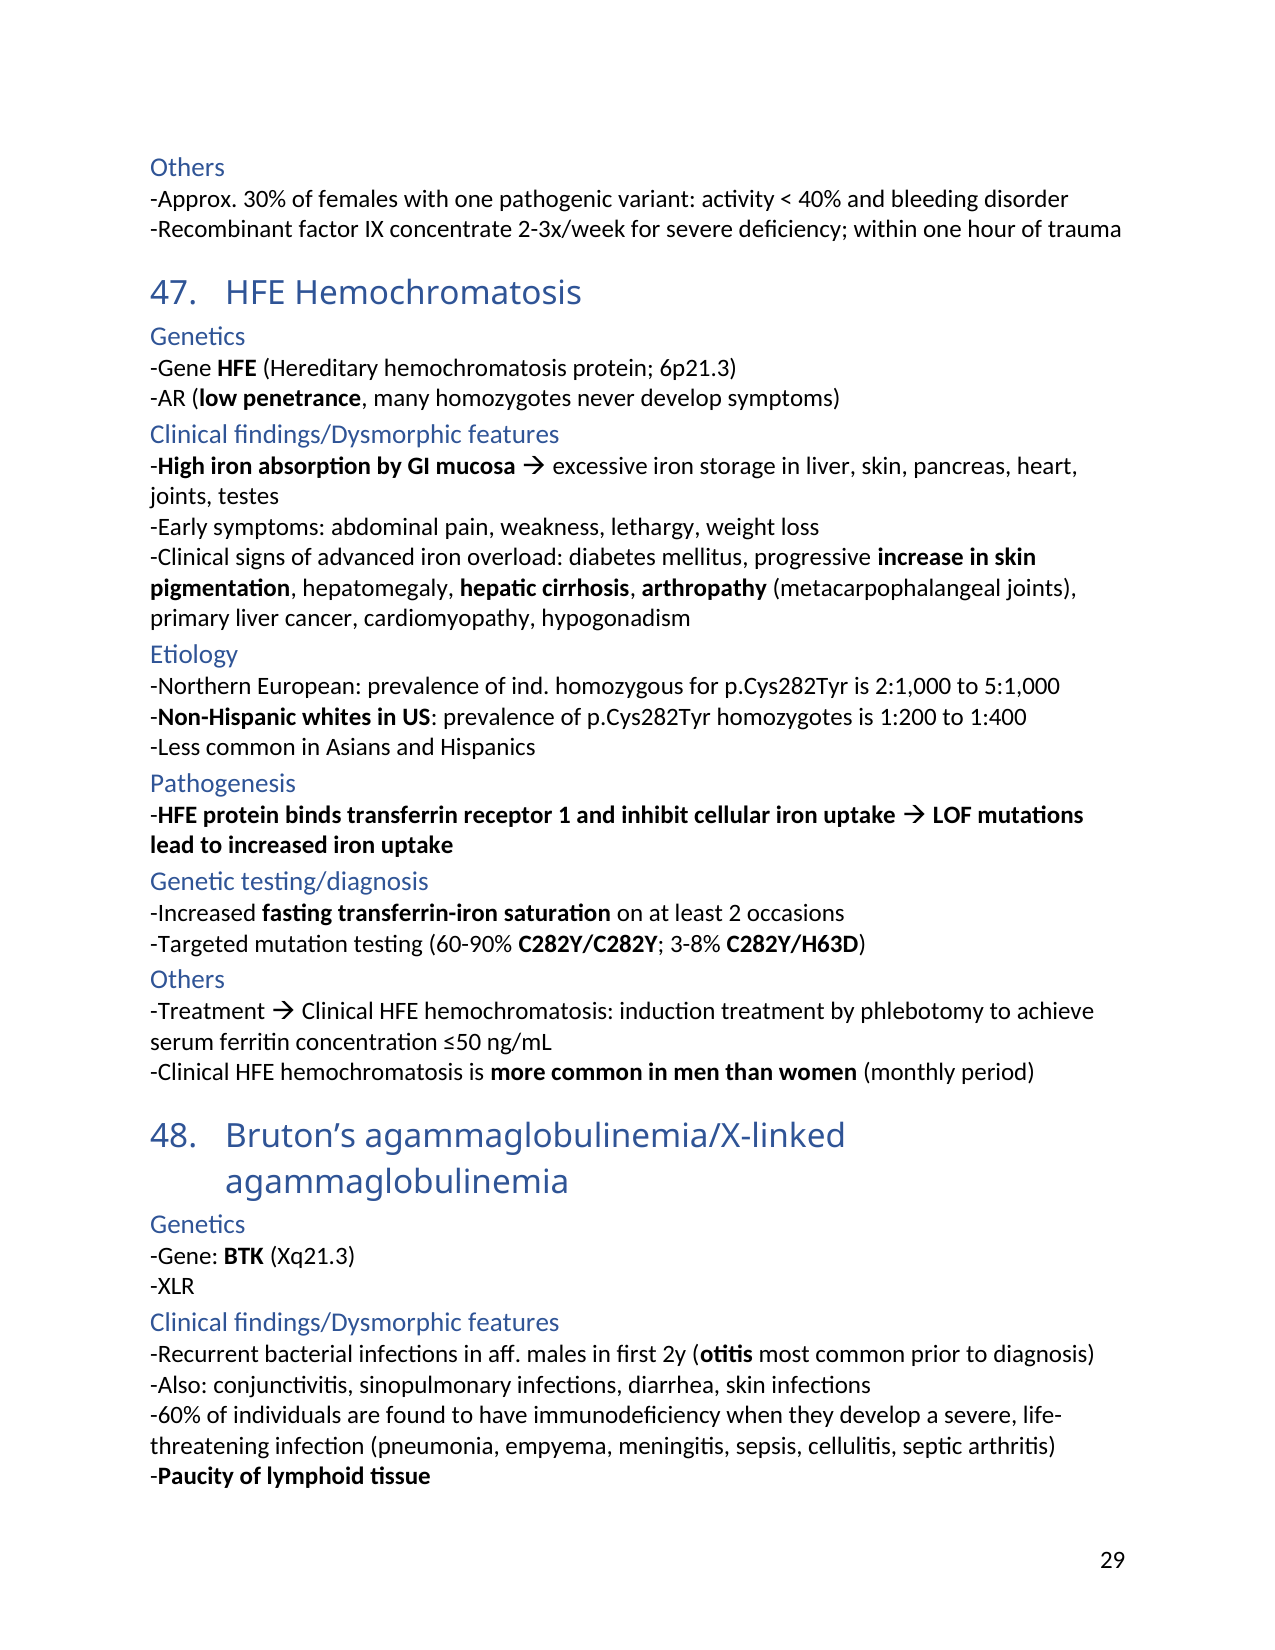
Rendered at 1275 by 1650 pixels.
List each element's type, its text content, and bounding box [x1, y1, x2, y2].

text -XLR [150, 1271, 1125, 1301]
text -HFE protein binds transferrin receptor 1 and inhibit cellular iron uptake LOF mutations lead to increased iron uptake [150, 799, 1125, 860]
text -Recombinant factor IX concentrate 2-3x/week for severe deficiency; within one hour of trauma [150, 213, 1125, 244]
subtitle Genetics [150, 319, 1125, 352]
text -Clinical HFE hemochromatosis is more common in men than women (monthly period) [150, 1056, 1125, 1087]
text -AR (low penetrance, many homozygotes never develop symptoms) [150, 382, 1125, 413]
subtitle Bruton’s agammaglobulinemia/X-linked agammaglobulinemia [150, 1112, 1125, 1203]
text -Northern European: prevalence of ind. homozygous for p.Cys282Tyr is 2:1,000 to 5:1,000 [150, 670, 1125, 701]
text -Targeted mutation testing (60-90% C282Y/C282Y; 3-8% C282Y/H63D) [150, 928, 1125, 958]
subtitle Pathogenesis [150, 766, 1125, 799]
text -Treatment Clinical HFE hemochromatosis: induction treatment by phlebotomy to achieve serum ferritin concentration ≤50 ng/mL [150, 995, 1125, 1056]
subtitle HFE Hemochromatosis [150, 269, 1125, 314]
text -Less common in Asians and Hispanics [150, 731, 1125, 762]
subtitle Clinical findings/Dysmorphic features [150, 1305, 1125, 1338]
text -Clinical signs of advanced iron overload: diabetes mellitus, progressive increase in skin pigmentation, hepatomegaly, hepatic cirrhosis, arthropathy (metacarpophalangeal joints), primary liver cancer, cardiomyopathy, hypogonadism [150, 541, 1125, 633]
text -Early symptoms: abdominal pain, weakness, lethargy, weight loss [150, 511, 1125, 541]
text -Gene: BTK (Xq21.3) [150, 1240, 1125, 1271]
text -Paucity of lymphoid tissue [150, 1460, 1125, 1491]
text -60% of individuals are found to have immunodeficiency when they develop a severe, life-threatening infection (pneumonia, empyema, meningitis, sepsis, cellulitis, septic arthritis) [150, 1399, 1125, 1460]
subtitle Others [150, 962, 1125, 995]
text -Also: conjunctivitis, sinopulmonary infections, diarrhea, skin infections [150, 1369, 1125, 1399]
subtitle Others [150, 150, 1125, 183]
subtitle Genetic testing/diagnosis [150, 864, 1125, 897]
text -High iron absorption by GI mucosa excessive iron storage in liver, skin, pancreas, heart, joints, testes [150, 450, 1125, 511]
text -Increased fasting transferrin-iron saturation on at least 2 occasions [150, 897, 1125, 928]
text -Gene HFE (Hereditary hemochromatosis protein; 6p21.3) [150, 352, 1125, 382]
subtitle Clinical findings/Dysmorphic features [150, 417, 1125, 450]
text -Recurrent bacterial infections in aff. males in first 2y (otitis most common prior to diagnosis) [150, 1338, 1125, 1369]
subtitle Etiology [150, 637, 1125, 670]
subtitle Genetics [150, 1207, 1125, 1240]
text -Non-Hispanic whites in US: prevalence of p.Cys282Tyr homozygotes is 1:200 to 1:400 [150, 701, 1125, 731]
text -Approx. 30% of females with one pathogenic variant: activity < 40% and bleeding disorder [150, 183, 1125, 213]
